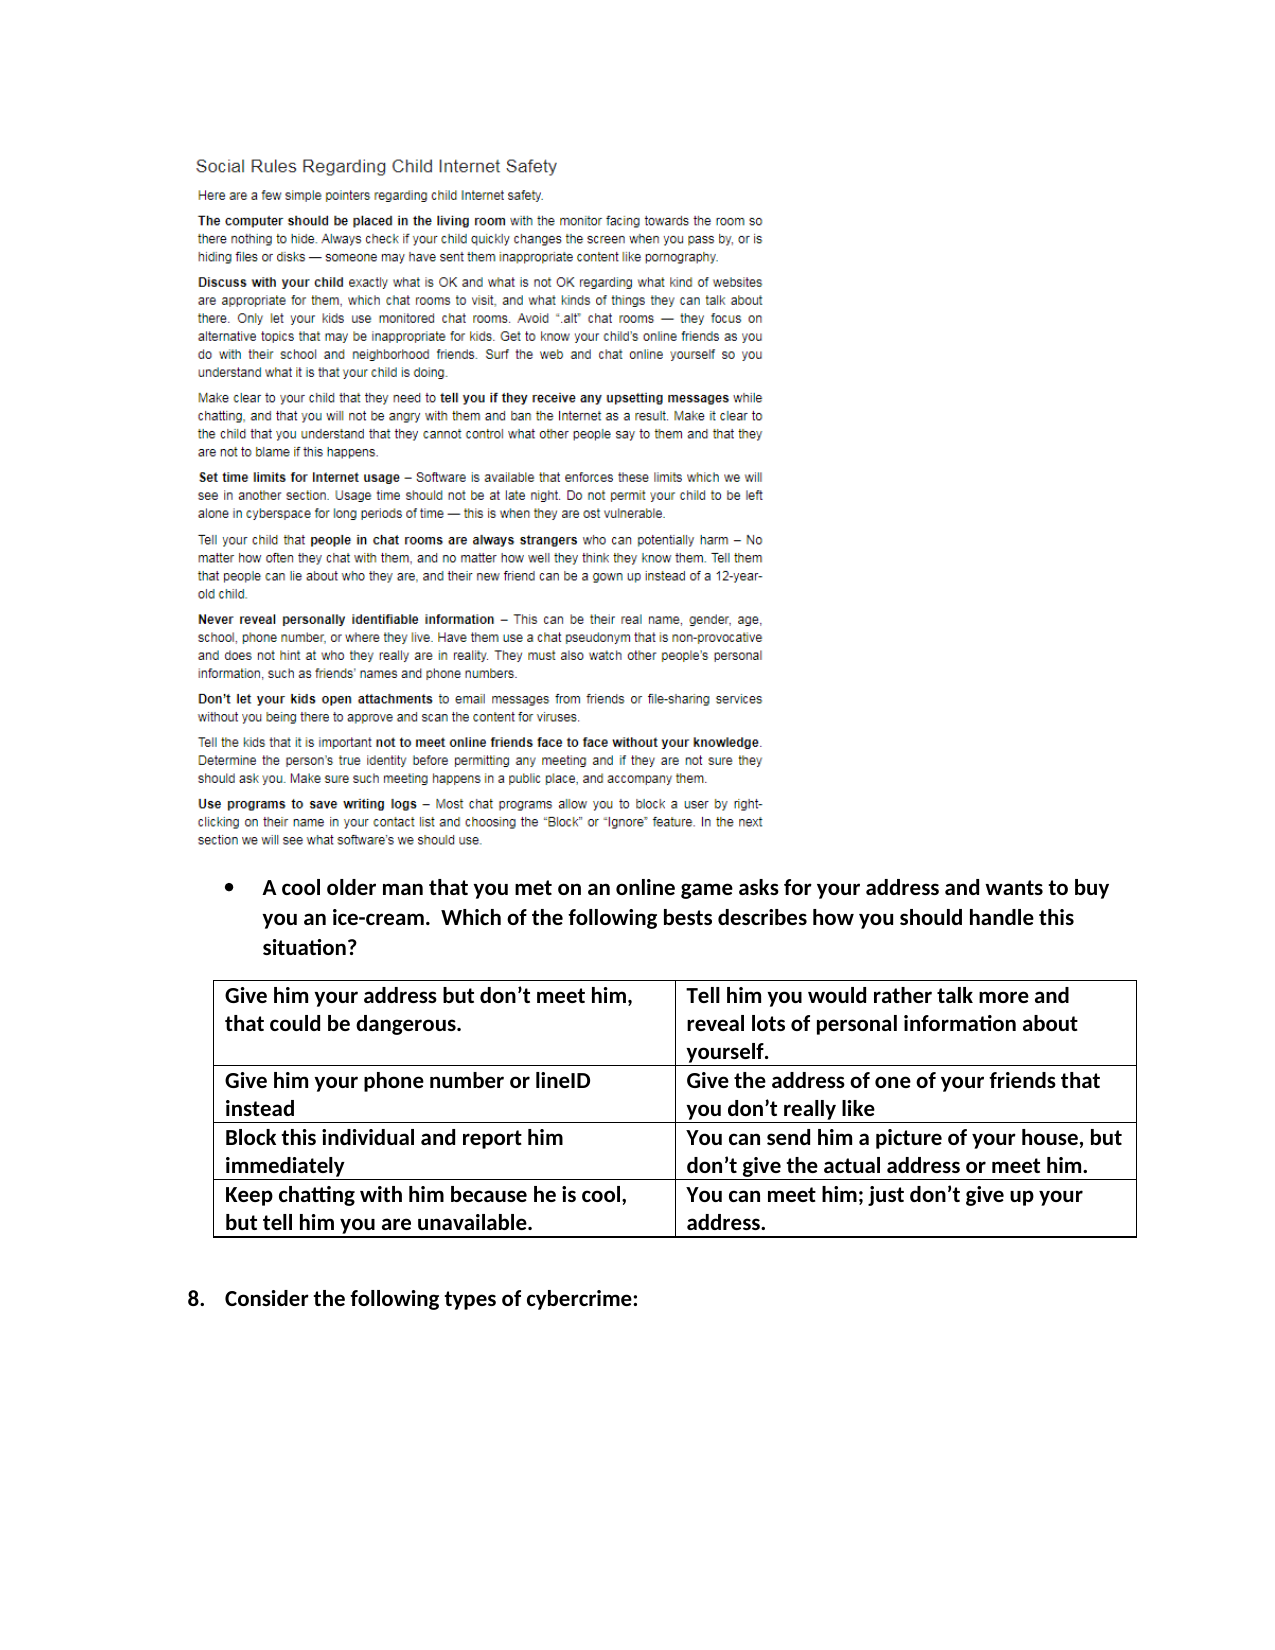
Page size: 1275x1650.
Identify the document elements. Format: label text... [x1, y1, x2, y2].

table_cell Give the address of one of your friends that you don’t really like [676, 1066, 1136, 1122]
table_cell Keep chatting with him because he is cool, but tell him you are unavailable. [214, 1180, 675, 1236]
table_cell You can send him a picture of your house, but don’t give the actual address or meet him. [676, 1123, 1136, 1179]
table_cell You can meet him; just don’t give up your address. [676, 1180, 1136, 1236]
table_header Give him your address but don’t meet him, that could be dangerous. [214, 981, 675, 1065]
list A cool older man that you met on an online game asks for your address and wants to buy you an ice-cream. Which of the following bests describes how you should handle this situation? [225, 873, 1125, 961]
list Consider the following types of cybercrime: [187, 1284, 1125, 1312]
picture [187, 150, 772, 854]
table_header Tell him you would rather talk more and reveal lots of personal information about yourself. [676, 981, 1136, 1065]
table_cell Block this individual and report him immediately [214, 1123, 675, 1179]
table_cell Give him your phone number or lineID instead [214, 1066, 675, 1122]
